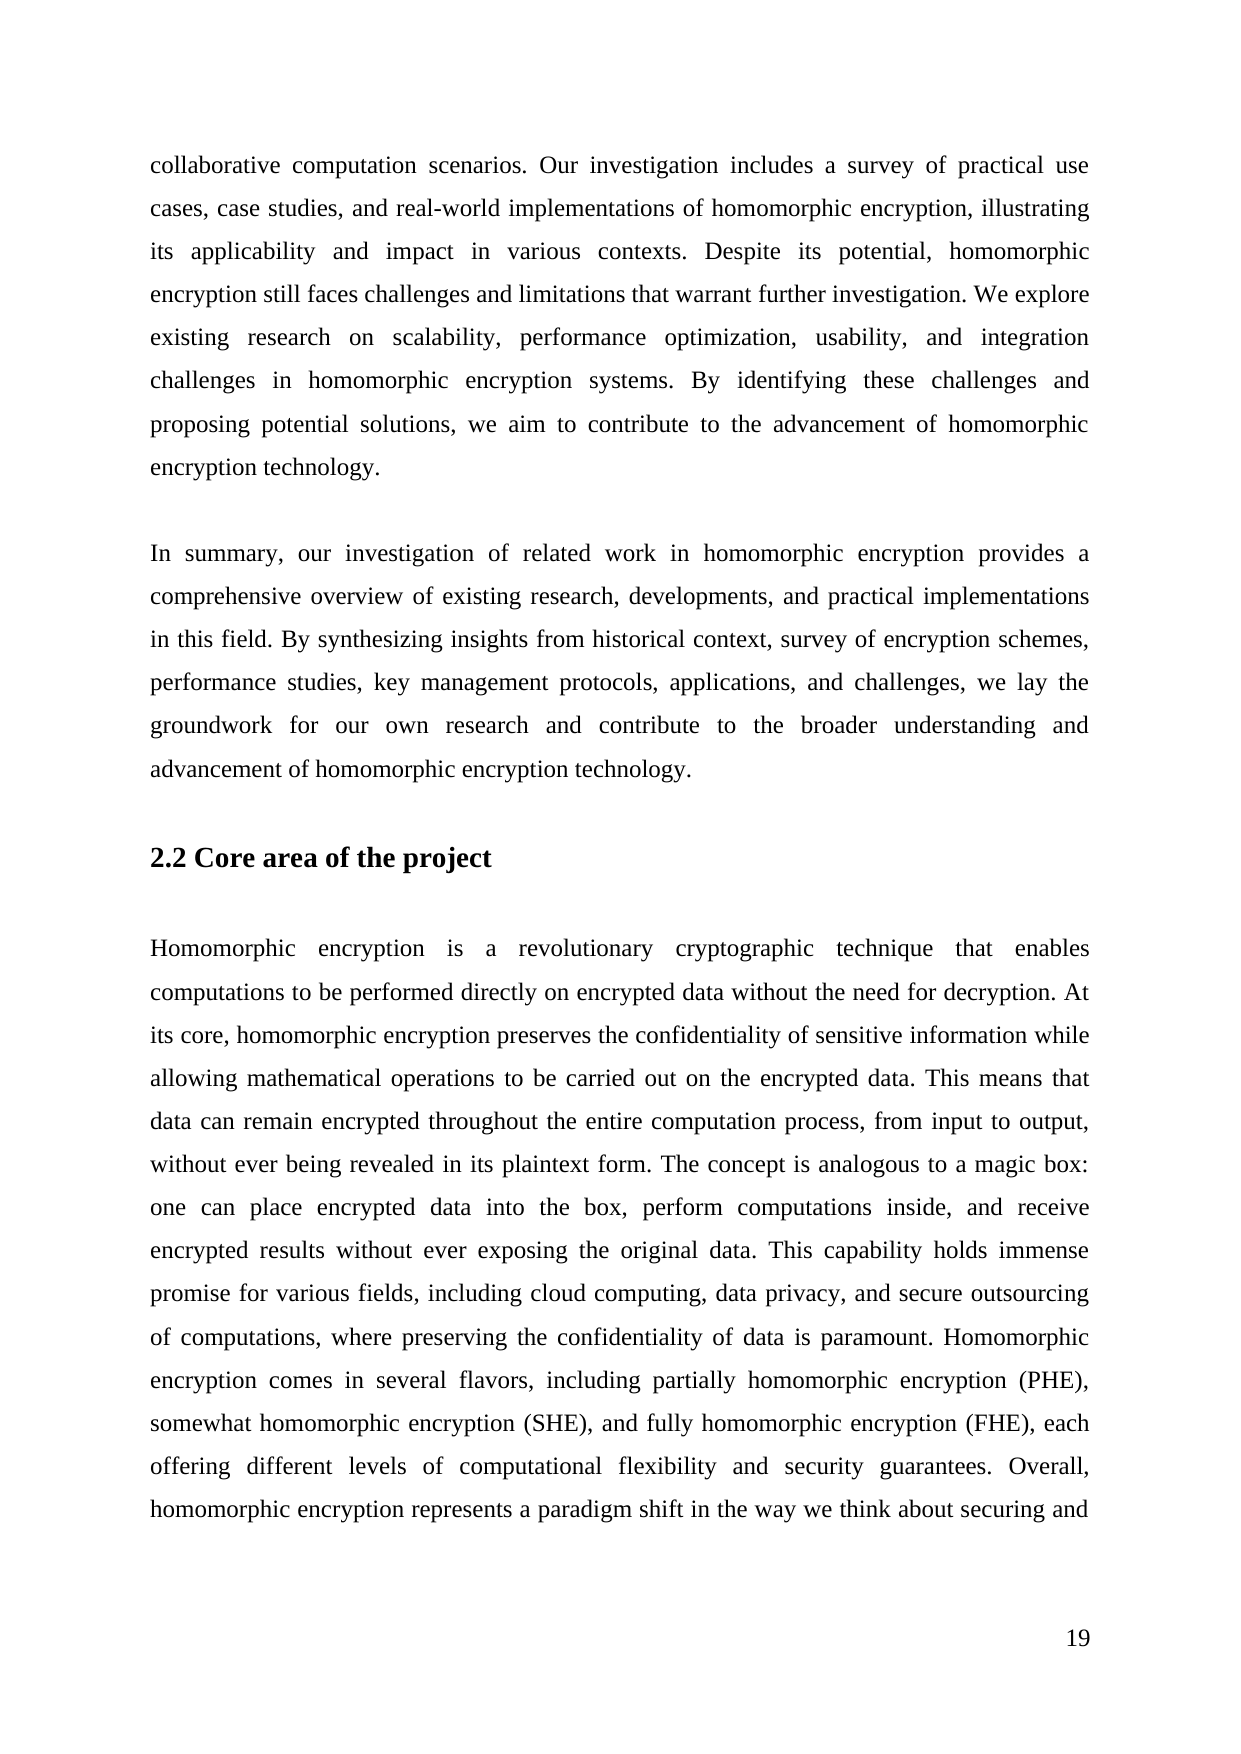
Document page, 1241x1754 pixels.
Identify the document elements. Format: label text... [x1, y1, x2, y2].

text 2.2 Core area of the project [150, 840, 1090, 873]
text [150, 933, 1090, 1523]
text In summary, our investigation of related work in homomorphic encryption provides a comprehensive overview of existing research, developments, and practical implementations in this field. By synthesizing insights from historical context, survey of encryption schemes, performance studies, key management protocols, applications, and challenges, we lay the groundwork for our own research and contribute to the broader understanding and advancement of homomorphic encryption technology. [150, 538, 1090, 782]
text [150, 150, 1090, 481]
